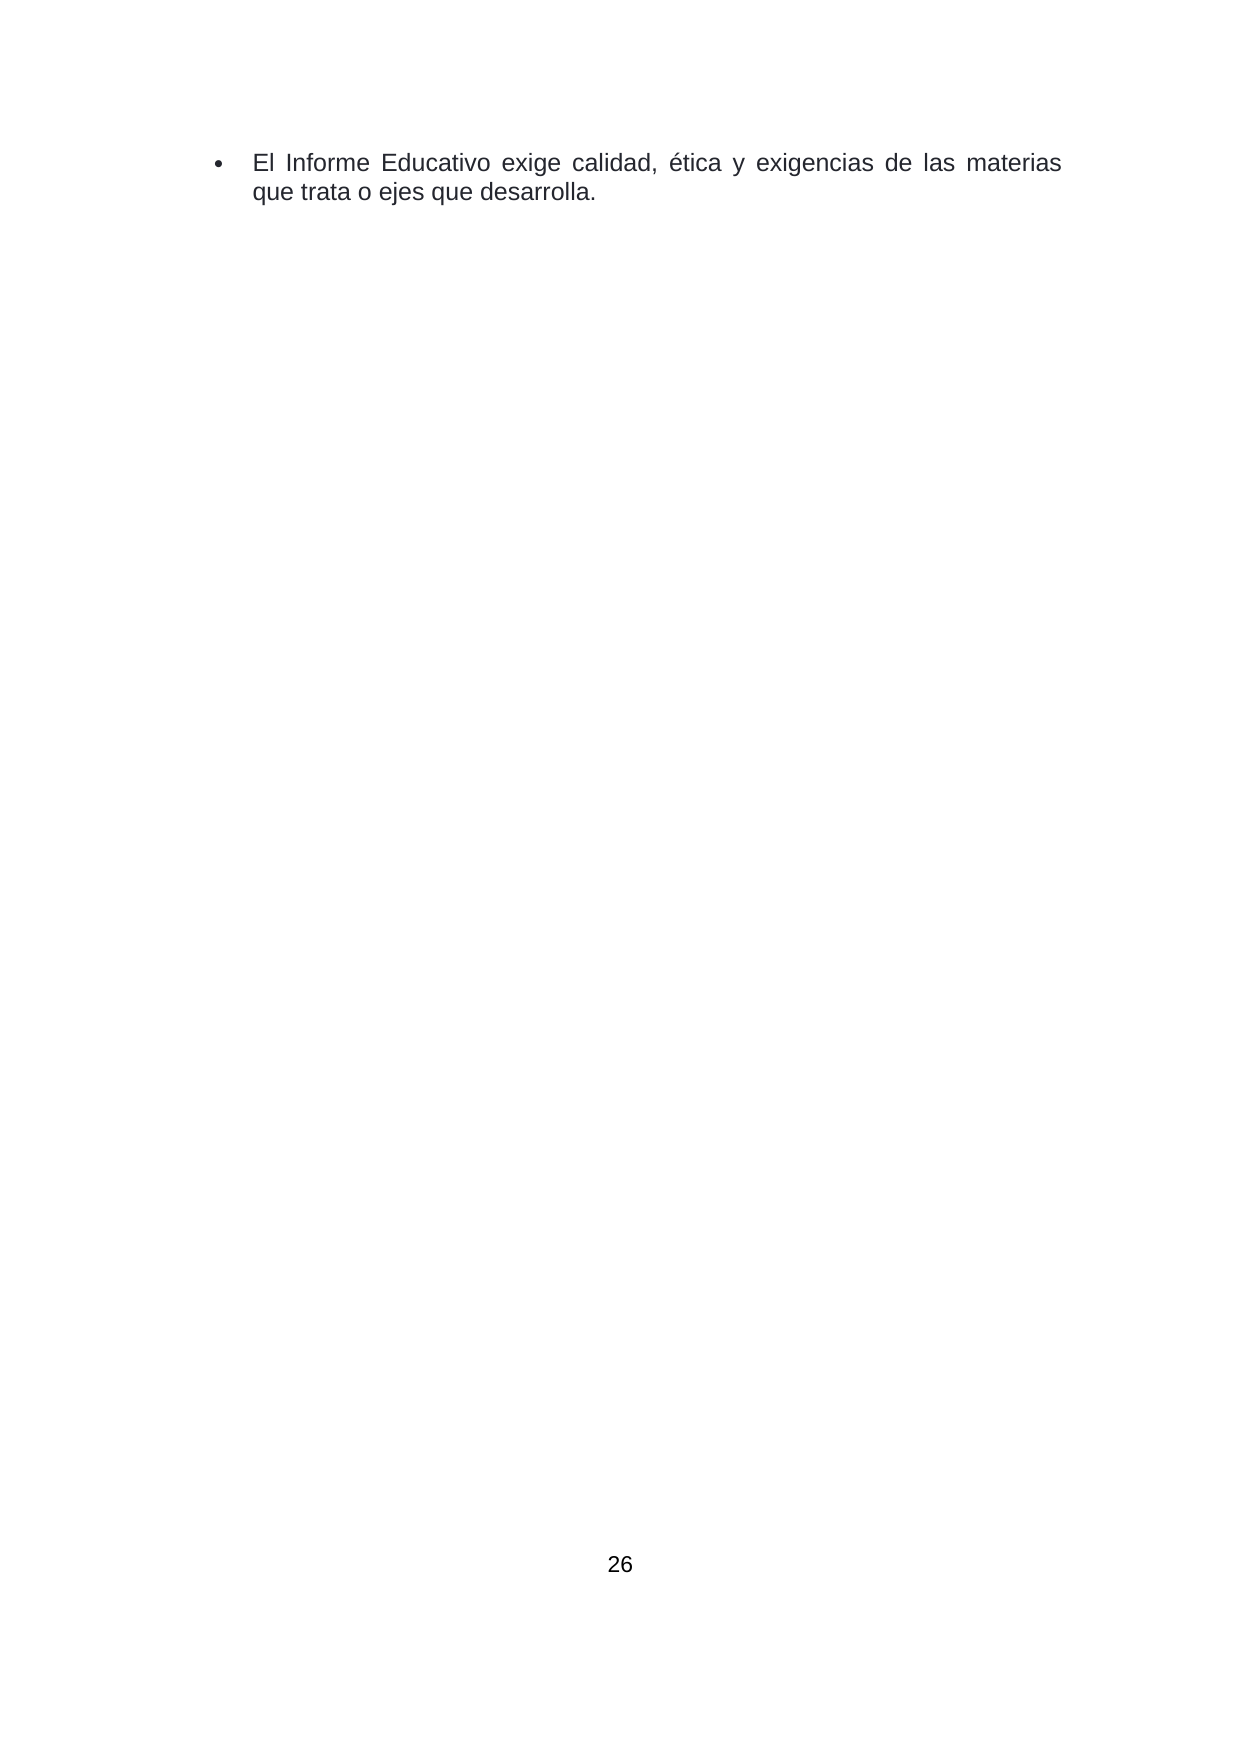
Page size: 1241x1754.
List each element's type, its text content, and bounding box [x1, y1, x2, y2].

list El Informe Educativo exige calidad, ética y exigencias de las materias que trata o ejes que desarrolla. [215, 148, 1063, 205]
